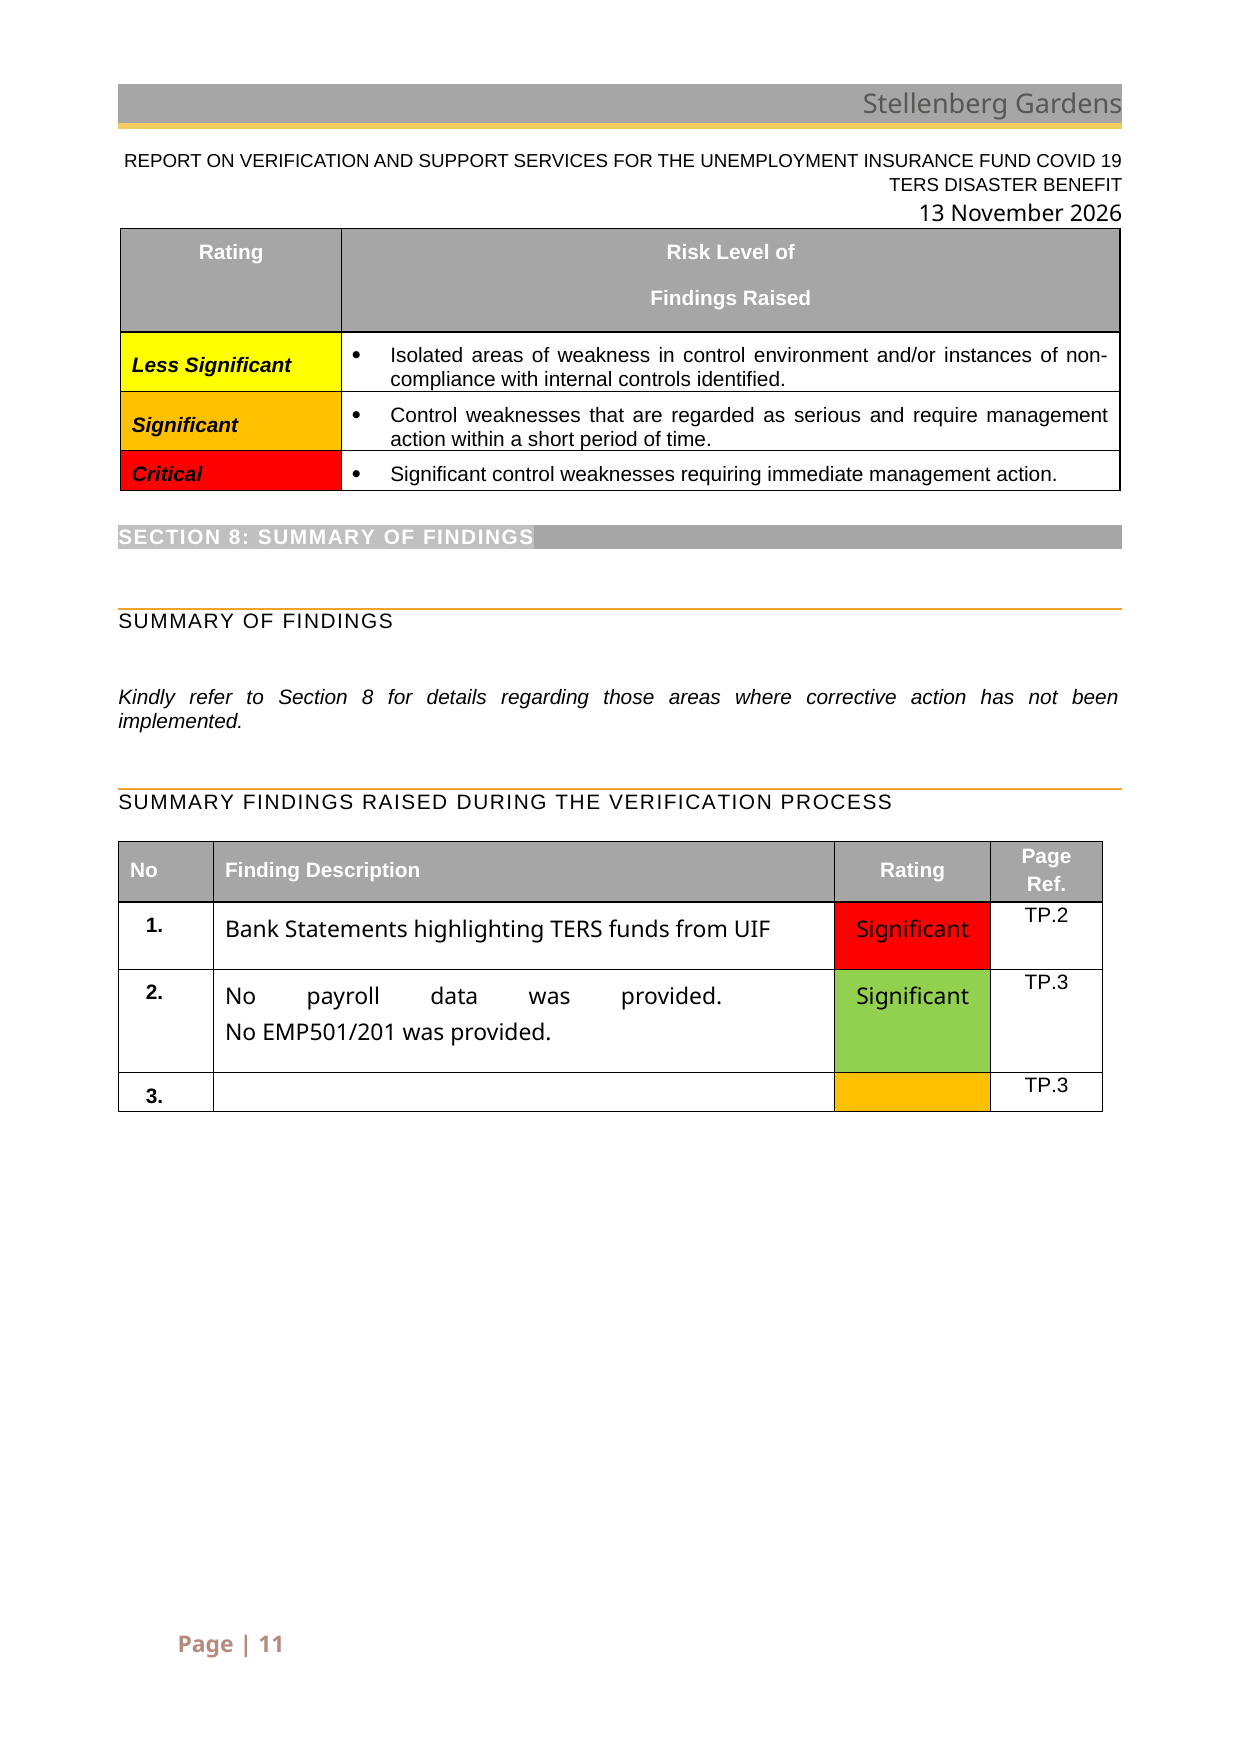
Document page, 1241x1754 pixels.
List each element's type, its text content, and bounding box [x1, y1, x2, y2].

table_header Rating [835, 842, 990, 901]
table_cell [119, 903, 213, 969]
table_cell Control weaknesses that are regarded as serious and require management action within a short period of time. [342, 392, 1119, 450]
text SECTION 8: SUMMARY OF FINDINGS [534, 525, 1122, 549]
table_cell TP.2 [991, 903, 1102, 969]
table_cell TP.3 [991, 970, 1102, 1072]
table_cell Critical [121, 451, 341, 490]
table_cell Bank Statements highlighting TERS funds from UIF [214, 903, 834, 969]
table_cell TP.3 [991, 1073, 1102, 1111]
table_header Rating [121, 229, 341, 331]
table_cell No payroll data was provided. No EMP501/201 was provided. [214, 970, 834, 1072]
table_cell Isolated areas of weakness in control environment and/or instances of non-compliance with internal controls identified. [342, 333, 1119, 391]
table_header No [119, 842, 213, 901]
table_header Finding Description [214, 842, 834, 901]
text SUMMARY FINDINGS RAISED DURING THE VERIFICATION PROCESS [118, 790, 1122, 813]
table_cell [835, 1073, 990, 1111]
text Kindly refer to Section 8 for details regarding those areas where corrective action has not been implemented. [118, 685, 1122, 733]
table_cell Significant control weaknesses requiring immediate management action. [342, 451, 1119, 490]
table_cell Less Significant [121, 333, 341, 391]
table_header Page Ref. [991, 842, 1102, 901]
text SUMMARY OF FINDINGS [118, 610, 1122, 633]
table_cell [119, 970, 213, 1072]
table_cell [214, 1073, 834, 1111]
table_cell [119, 1073, 213, 1111]
table_cell Significant [121, 392, 341, 450]
table_cell Significant [835, 970, 990, 1072]
table_cell Significant [835, 903, 990, 969]
table_header Risk Level of Findings Raised [342, 229, 1119, 331]
